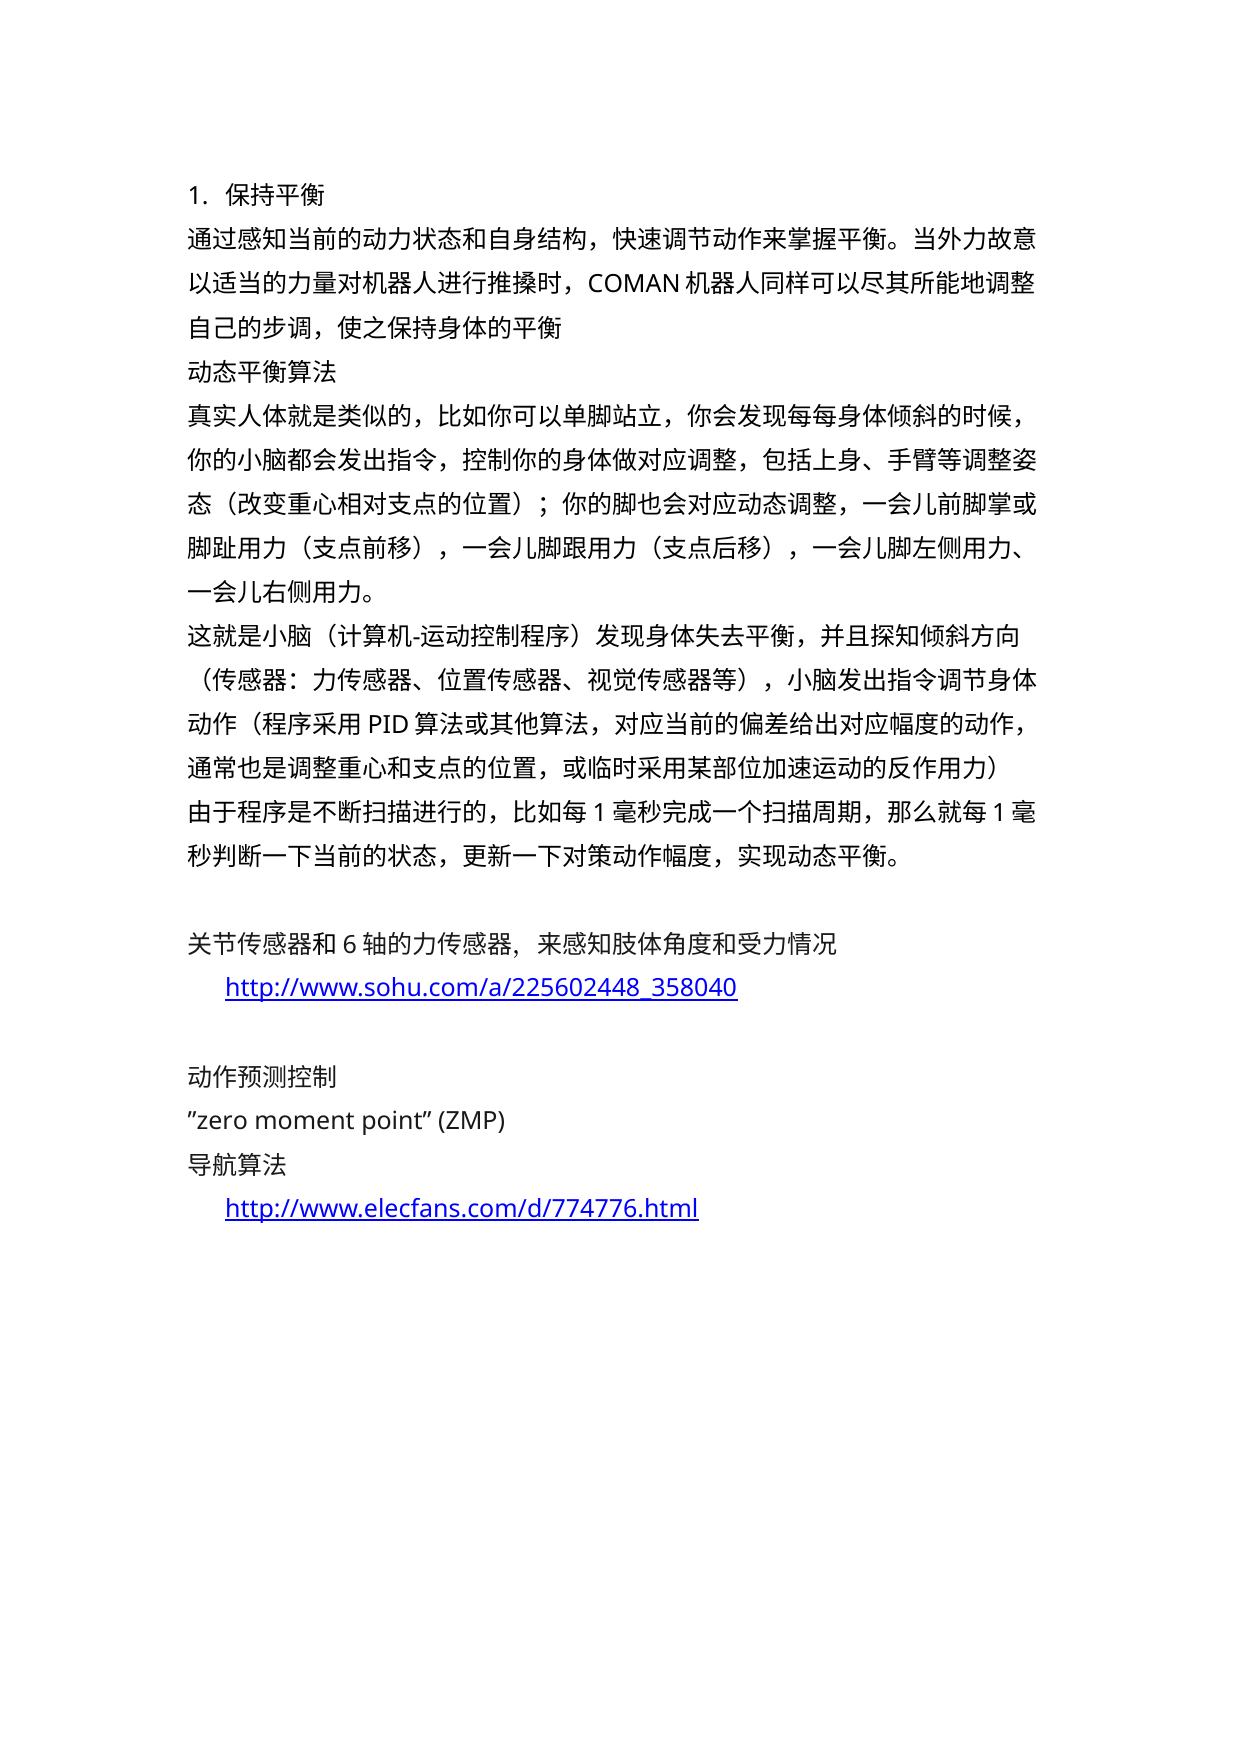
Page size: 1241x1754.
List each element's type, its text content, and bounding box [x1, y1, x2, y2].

text 关节传感器和6轴的力传感器，来感知肢体角度和受力情况 [187, 921, 1053, 965]
list http://www.elecfans.com/d/774776.html [225, 1185, 1053, 1229]
list http://www.sohu.com/a/225602448_358040 [225, 965, 1053, 1009]
text 导航算法 [187, 1141, 1053, 1185]
text ”zero moment point” (ZMP) [187, 1097, 1053, 1141]
list 保持平衡 [187, 172, 1053, 216]
text 动作预测控制 [187, 1053, 1053, 1097]
text 真实人体就是类似的，比如你可以单脚站立，你会发现每每身体倾斜的时候，你的小脑都会发出指令，控制你的身体做对应调整，包括上身、手臂等调整姿态（改变重心相对支点的位置）；你的脚也会对应动态调整，一会儿前脚掌或脚趾用力（支点前移），一会儿脚跟用力（支点后移），一会儿脚左侧用力、一会儿右侧用力。 这就是小脑（计算机-运动控制程序）发现身体失去平衡，并且探知倾斜方向（传感器：力传感器、位置传感器、视觉传感器等），小脑发出指令调节身体动作（程序采用PID算法或其他算法，对应当前的偏差给出对应幅度的动作，通常也是调整重心和支点的位置，或临时采用某部位加速运动的反作用力） 由于程序是不断扫描进行的，比如每1毫秒完成一个扫描周期，那么就每1毫秒判断一下当前的状态，更新一下对策动作幅度，实现动态平衡。 [187, 392, 1053, 877]
text 通过感知当前的动力状态和自身结构，快速调节动作来掌握平衡。当外力故意以适当的力量对机器人进行推搡时，COMAN机器人同样可以尽其所能地调整自己的步调，使之保持身体的平衡 [187, 216, 1053, 348]
text 动态平衡算法 [187, 348, 1053, 392]
